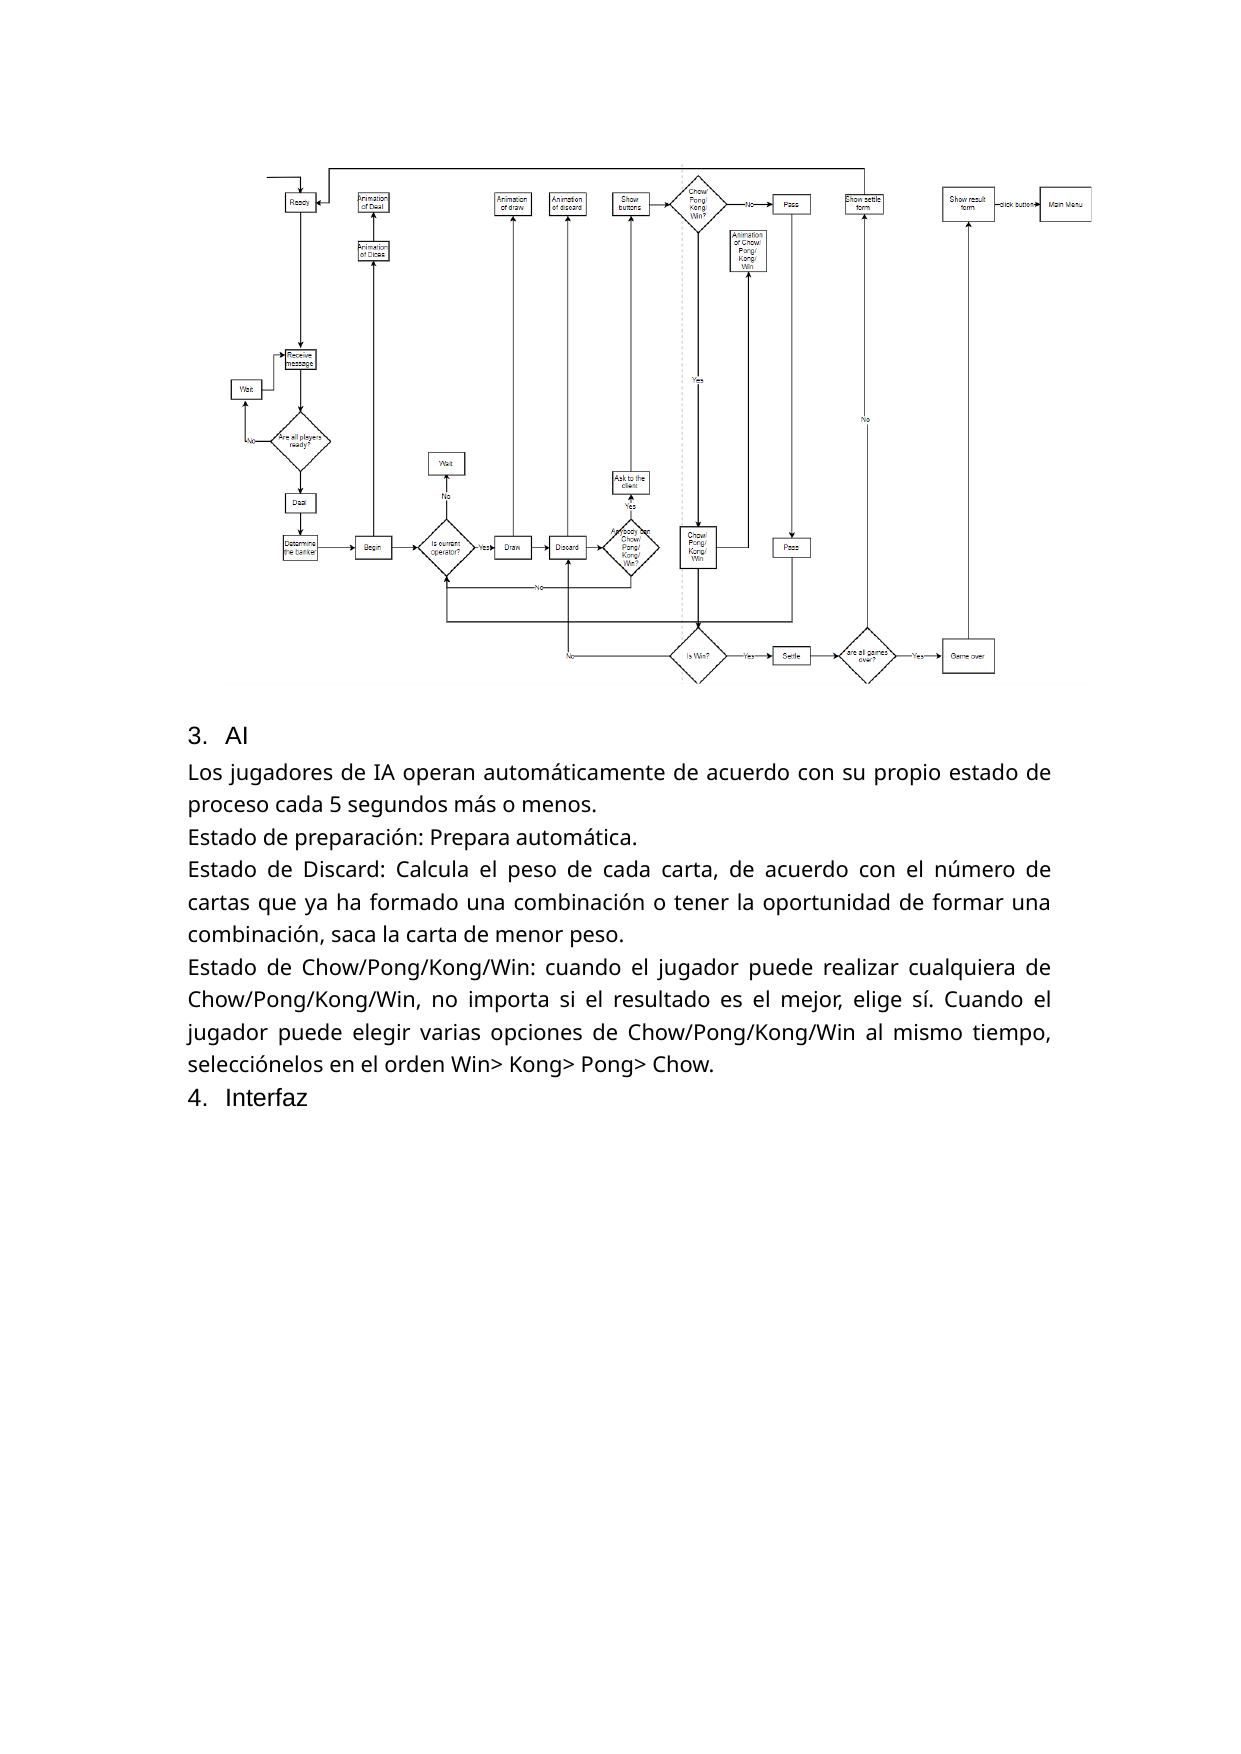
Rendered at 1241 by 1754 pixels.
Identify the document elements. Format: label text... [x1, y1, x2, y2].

text Los jugadores de IA operan automáticamente de acuerdo con su propio estado de proceso cada 5 segundos más o menos. [187, 756, 1053, 821]
text Estado de Discard: Calcula el peso de cada carta, de acuerdo con el número de cartas que ya ha formado una combinación o tener la oportunidad de formar una combinación, saca la carta de menor peso. [187, 853, 1053, 951]
text Estado de Chow/Pong/Kong/Win: cuando el jugador puede realizar cualquiera de Chow/Pong/Kong/Win, no importa si el resultado es el mejor, elige sí. Cuando el jugador puede elegir varias opciones de Chow/Pong/Kong/Win al mismo tiempo, selecciónelos en el orden Win> Kong> Pong> Chow. [187, 951, 1053, 1081]
list AI [187, 719, 1053, 751]
list Interfaz [187, 1081, 1053, 1113]
text Estado de preparación: Prepara automática. [187, 821, 1053, 853]
